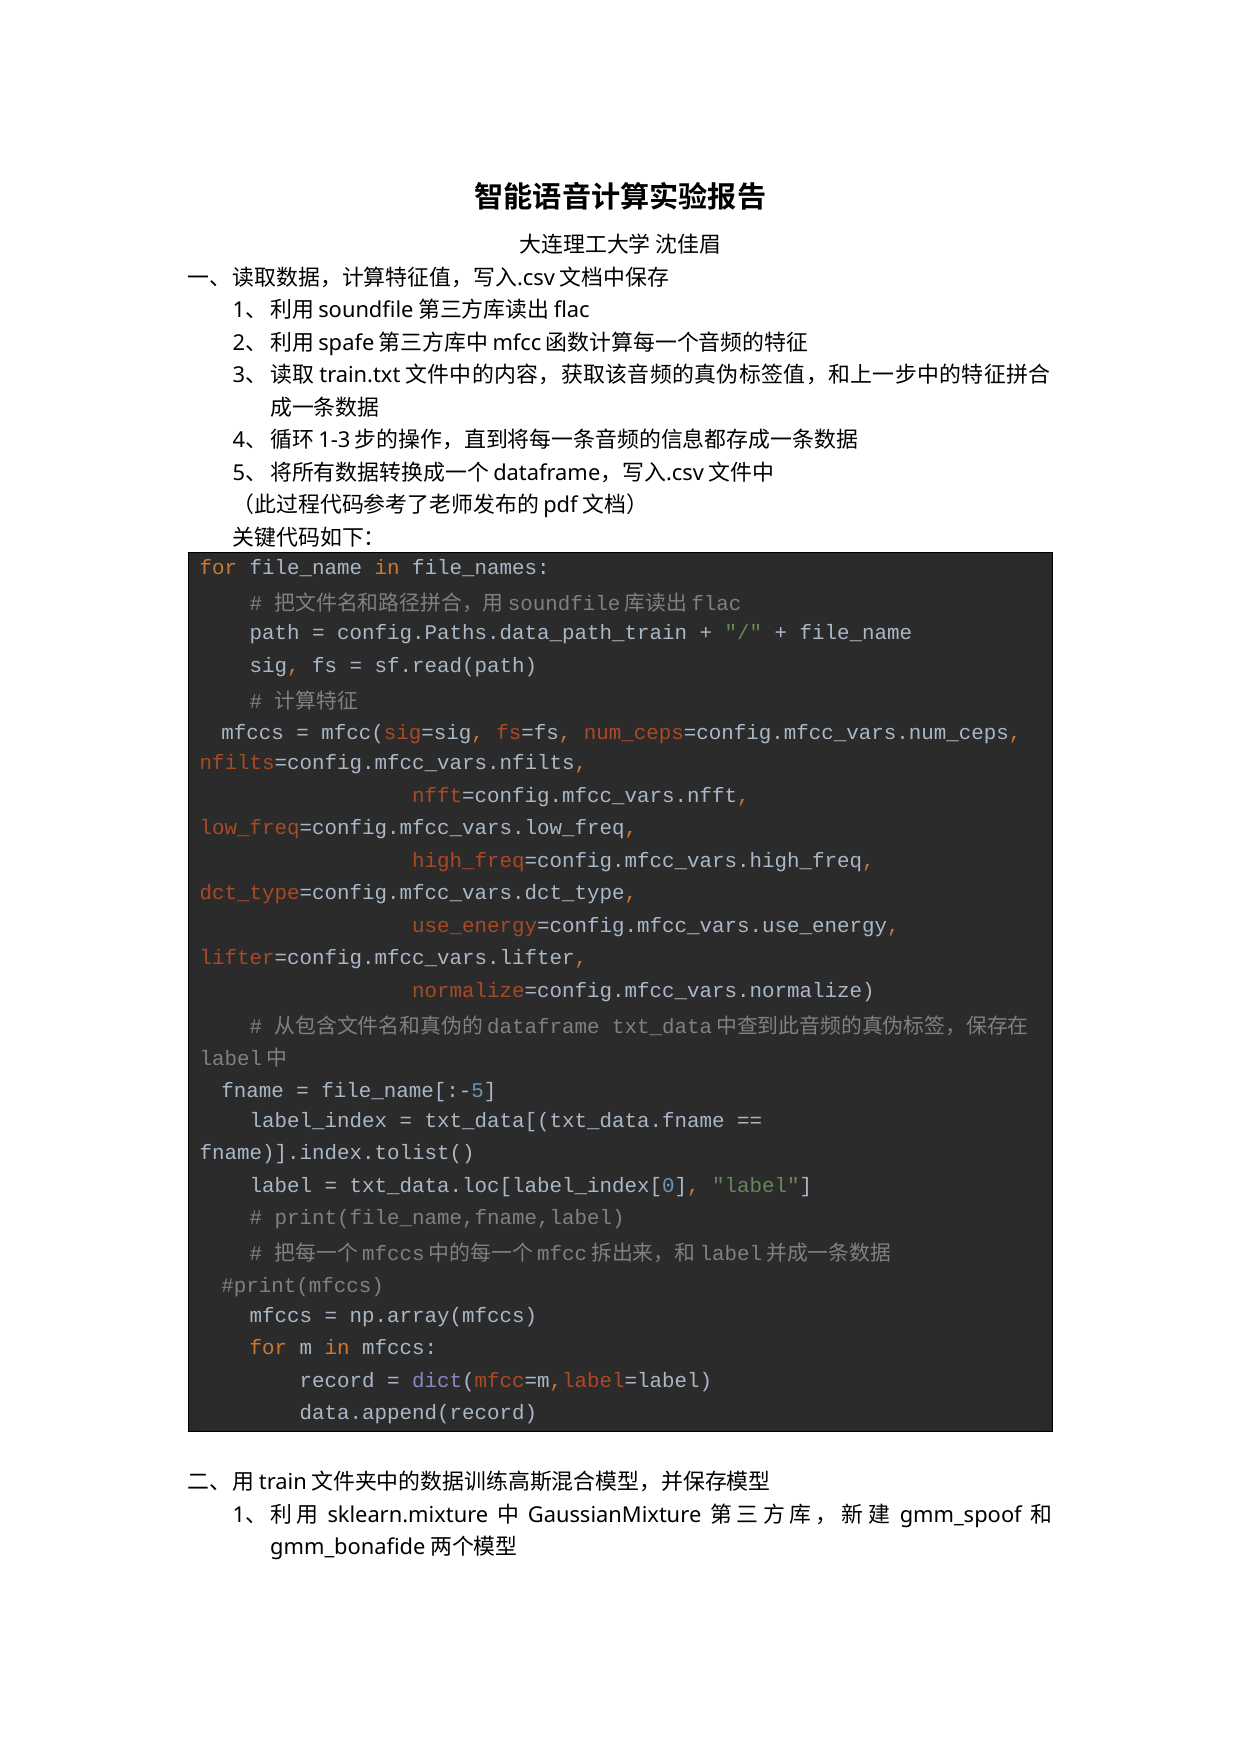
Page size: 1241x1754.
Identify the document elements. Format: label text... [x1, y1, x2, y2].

list 读取train.txt文件中的内容，获取该音频的真伪标签值，和上一步中的特征拼合成一条数据 [232, 357, 1053, 422]
list 利用spafe第三方库中mfcc函数计算每一个音频的特征 [232, 324, 1053, 357]
list 将所有数据转换成一个dataframe，写入.csv文件中 [232, 454, 1053, 487]
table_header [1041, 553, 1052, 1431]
text （此过程代码参考了老师发布的pdf文档） [232, 487, 1053, 519]
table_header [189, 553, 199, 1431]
list 读取数据，计算特征值，写入.csv文档中保存 [187, 259, 1053, 292]
list 用train文件夹中的数据训练高斯混合模型，并保存模型 [187, 1464, 1053, 1497]
list 利用soundfile第三方库读出flac [232, 292, 1053, 324]
text 智能语音计算实验报告 [187, 162, 1053, 227]
text 关键代码如下： [232, 519, 1053, 552]
list 循环1-3步的操作，直到将每一条音频的信息都存成一条数据 [232, 422, 1053, 454]
text 大连理工大学 沈佳眉 [187, 227, 1053, 259]
list 利用sklearn.mixture中GaussianMixture第三方库，新建gmm_spoof和gmm_bonafide两个模型 [232, 1497, 1053, 1562]
